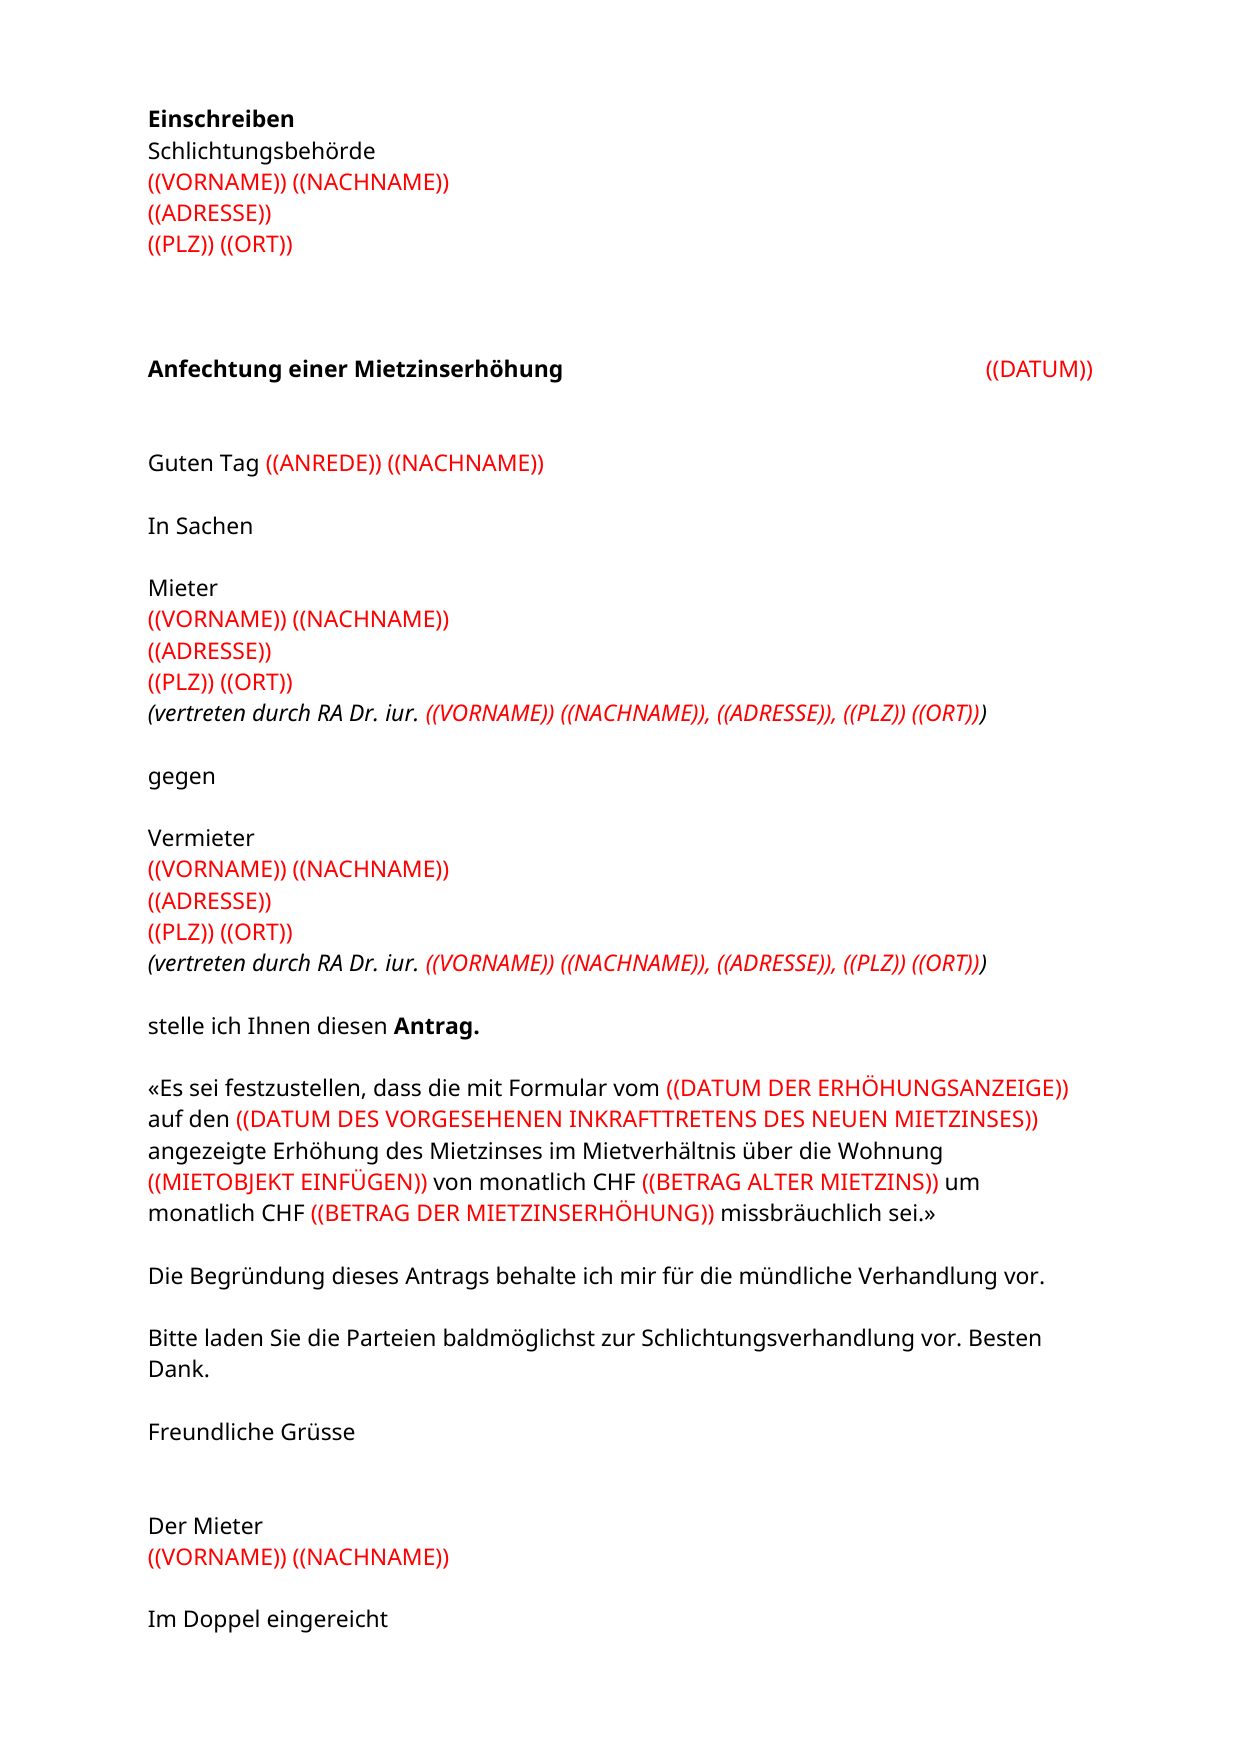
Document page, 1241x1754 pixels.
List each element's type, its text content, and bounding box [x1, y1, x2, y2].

text Freundliche Grüsse [148, 1416, 1092, 1447]
text Bitte laden Sie die Parteien baldmöglichst zur Schlichtungsverhandlung vor. Besten Dank. [148, 1322, 1092, 1384]
text gegen [148, 759, 1092, 791]
text ((PLZ)) ((ORT)) [148, 666, 1092, 697]
text ((Vorname)) ((NACHName)) [148, 1541, 1092, 1572]
text Die Begründung dieses Antrags behalte ich mir für die mündliche Verhandlung vor. [148, 1259, 1092, 1291]
text «Es sei festzustellen, dass die mit Formular vom ((Datum der Erhöhungsanzeige)) auf den ((Datum des vorgesehenen Inkrafttretens des neuen Mietzinses)) angezeigte Erhöhung des Mietzinses im Mietverhältnis über die Wohnung ((Mietobjekt einfügen)) von monatlich CHF ((Betrag alter Mietzins)) um monatlich CHF ((Betrag der Mietzinserhöhung)) missbräuchlich sei.» [148, 1072, 1092, 1228]
text ((ADRESSE)) [148, 884, 1092, 916]
text ((Vorname)) ((NACHName)) [148, 166, 1092, 197]
text Einschreiben [148, 103, 1092, 134]
text stelle ich Ihnen diesen Antrag. [148, 1009, 1092, 1041]
text Schlichtungsbehörde [148, 134, 1092, 166]
text Mieter [148, 572, 1092, 603]
text Vermieter [148, 822, 1092, 853]
text ((Vorname)) ((NACHName)) [148, 603, 1092, 634]
text (vertreten durch RA Dr. iur. ((Vorname)) ((NACHName)), ((ADRESSE)), ((PLZ)) ((ORT))) [148, 947, 1092, 978]
text ((ADRESSE)) [148, 634, 1092, 666]
text Im Doppel eingereicht [148, 1603, 1092, 1634]
text ((ADRESSE)) [148, 197, 1092, 228]
subtitle Anfechtung einer Mietzinserhöhung ((DATUM)) [148, 353, 1092, 384]
text Guten Tag ((aNREDE)) ((NACHName)) [148, 447, 1092, 478]
text Der Mieter [148, 1509, 1092, 1541]
text ((Vorname)) ((NACHName)) [148, 853, 1092, 884]
text ((PLZ)) ((ORT)) [148, 228, 1092, 259]
text (vertreten durch RA Dr. iur. ((Vorname)) ((NACHName)), ((ADRESSE)), ((PLZ)) ((ORT))) [148, 697, 1092, 728]
text In Sachen [148, 509, 1092, 541]
text ((PLZ)) ((ORT)) [148, 916, 1092, 947]
